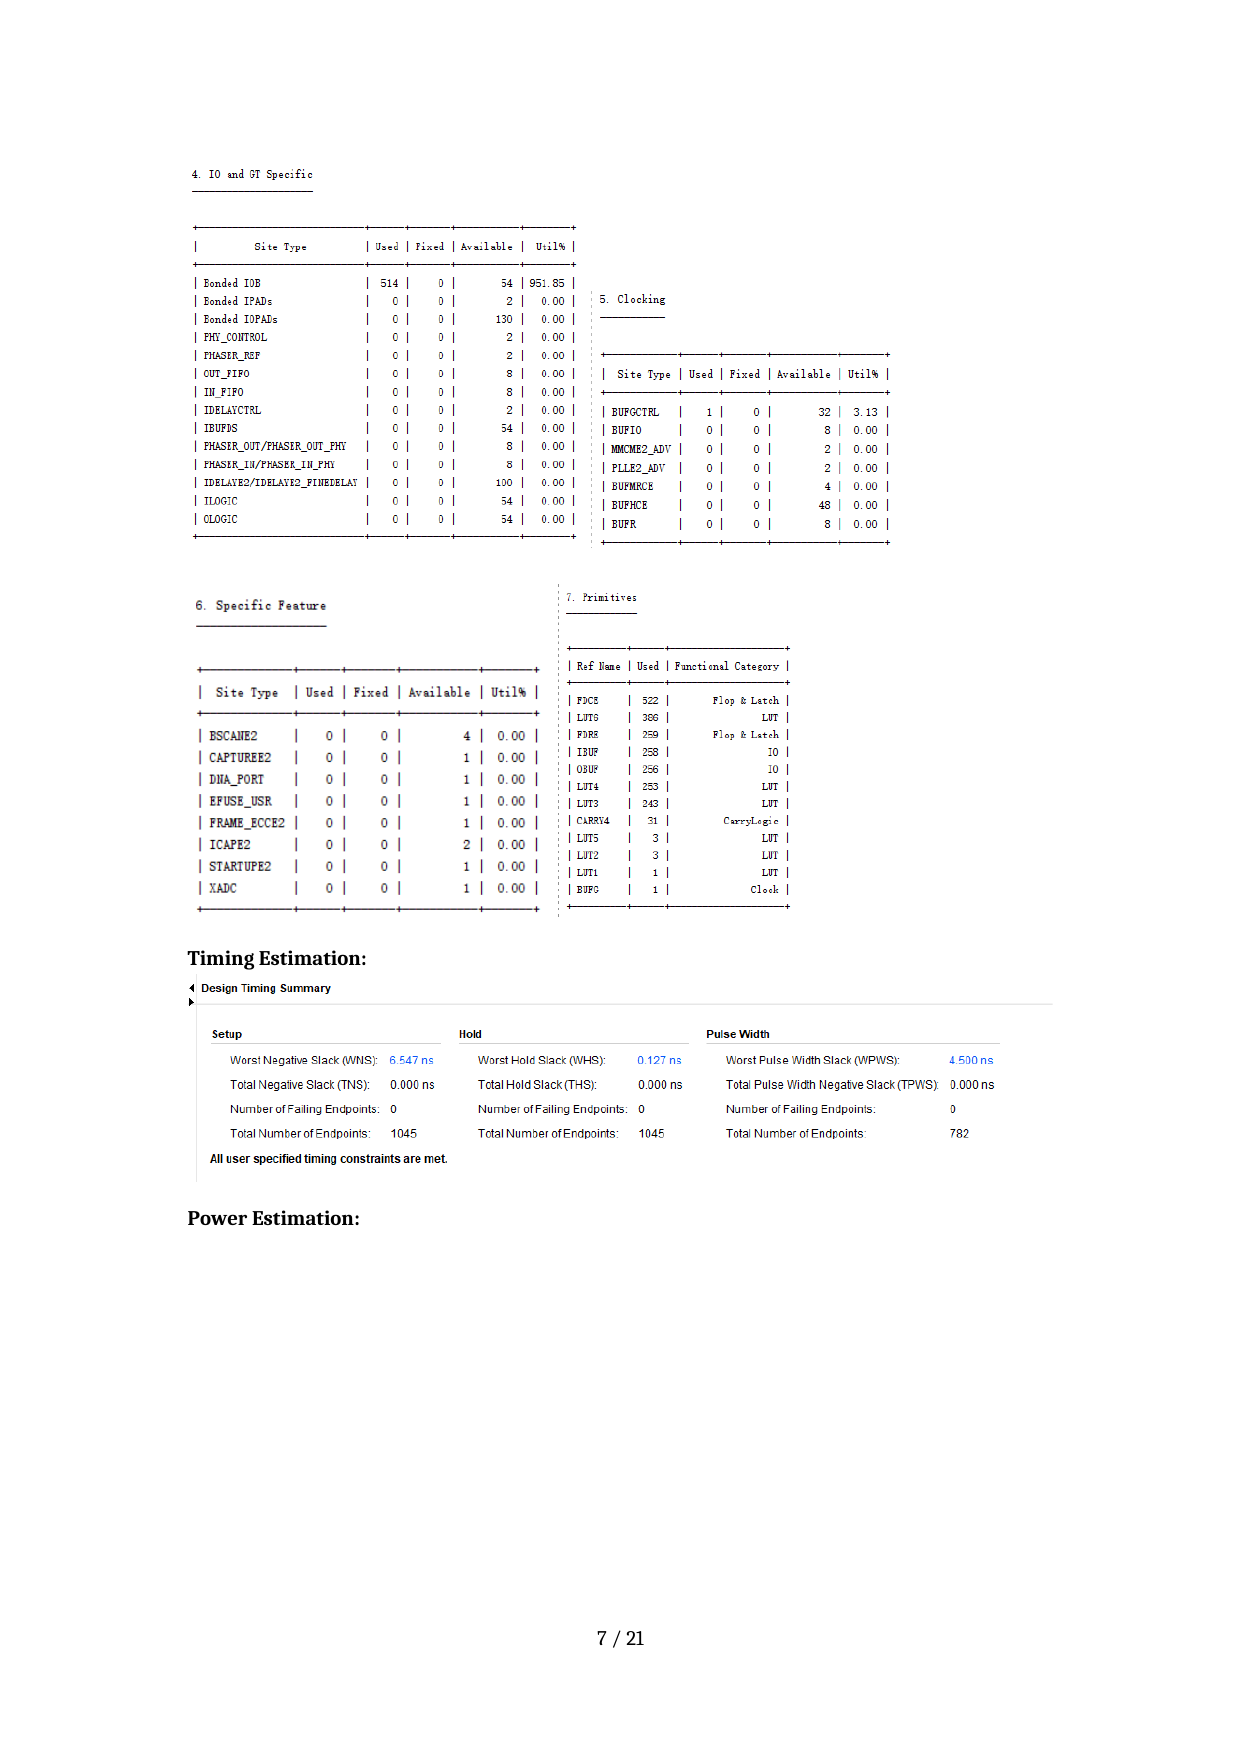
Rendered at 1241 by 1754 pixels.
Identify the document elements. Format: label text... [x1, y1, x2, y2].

picture [591, 288, 902, 548]
picture [187, 162, 587, 548]
picture [187, 597, 552, 919]
text Timing Estimation: [187, 942, 1053, 974]
picture [555, 584, 800, 919]
picture [187, 974, 1053, 1182]
text Power Estimation: [187, 1202, 1053, 1234]
